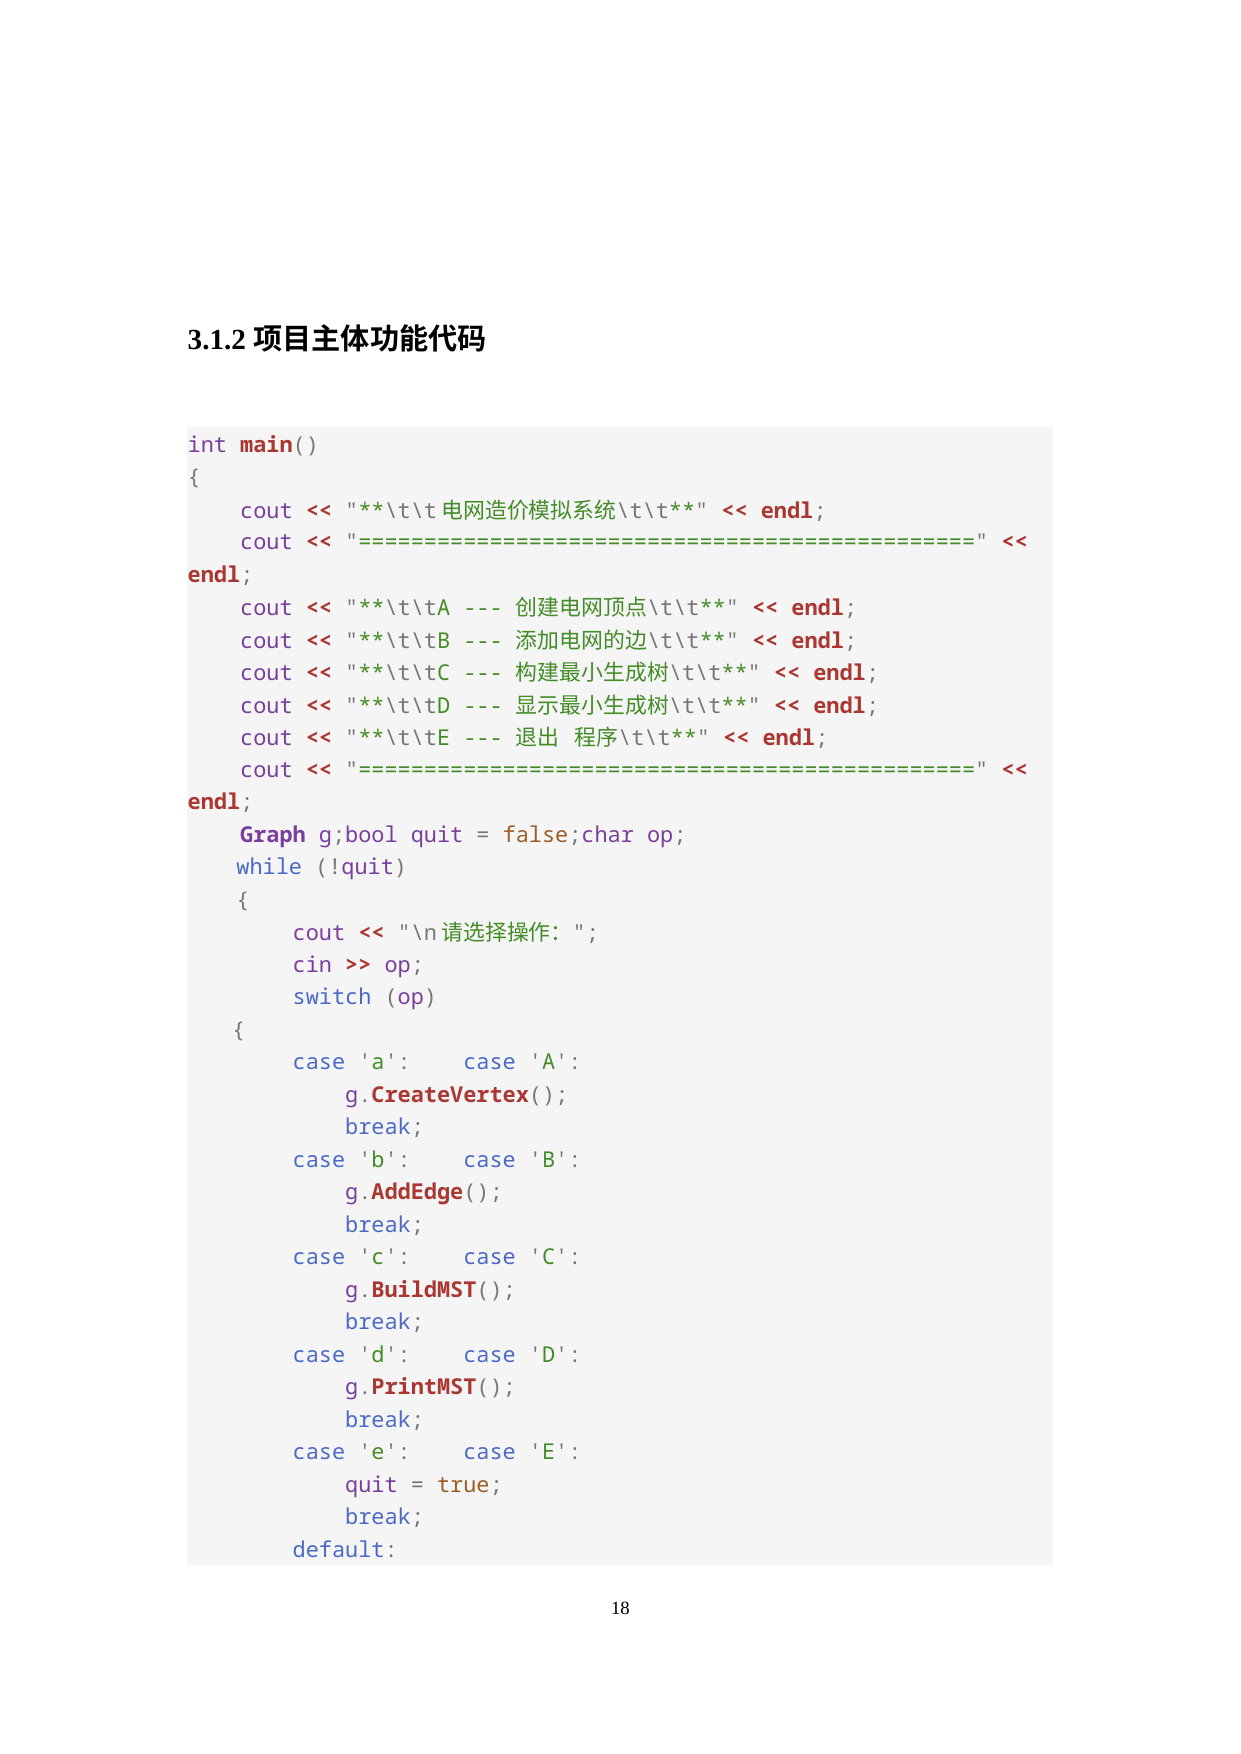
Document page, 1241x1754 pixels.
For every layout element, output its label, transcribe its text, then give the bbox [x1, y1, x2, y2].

text case 'e': case 'E': [187, 1435, 1053, 1467]
text int main() [187, 427, 1053, 460]
text g.AddEdge(); [187, 1175, 1053, 1207]
text while (!quit) [187, 850, 1053, 882]
subtitle 3.1.2 项目主体功能代码 [187, 304, 1053, 369]
text cout << "===============================================" << endl; [187, 525, 1053, 590]
text cout << "**\t\tC --- 构建最小生成树\t\t**" << endl; [187, 655, 1053, 687]
text cout << "===============================================" << endl; [187, 752, 1053, 817]
text cin >> op; [187, 947, 1053, 980]
text { [187, 1012, 1053, 1045]
text case 'b': case 'B': [187, 1142, 1053, 1175]
text break; [187, 1305, 1053, 1337]
text default: [187, 1532, 1053, 1565]
text break; [187, 1500, 1053, 1532]
text cout << "**\t\tE --- 退出 程序\t\t**" << endl; [187, 720, 1053, 752]
text g.BuildMST(); [187, 1272, 1053, 1305]
text case 'd': case 'D': [187, 1337, 1053, 1370]
text Graph g;bool quit = false;char op; [187, 817, 1053, 850]
text break; [187, 1402, 1053, 1435]
text cout << "**\t\tB --- 添加电网的边\t\t**" << endl; [187, 622, 1053, 655]
text break; [187, 1207, 1053, 1240]
text cout << "**\t\tA --- 创建电网顶点\t\t**" << endl; [187, 590, 1053, 622]
text case 'c': case 'C': [187, 1240, 1053, 1272]
text break; [187, 1110, 1053, 1142]
text { [187, 460, 1053, 492]
text case 'a': case 'A': [187, 1045, 1053, 1077]
text g.PrintMST(); [187, 1370, 1053, 1402]
text cout << "\n请选择操作："; [187, 915, 1053, 947]
text g.CreateVertex(); [187, 1077, 1053, 1110]
text quit = true; [187, 1467, 1053, 1500]
text switch (op) [187, 980, 1053, 1012]
text { [187, 882, 1053, 915]
text cout << "**\t\tD --- 显示最小生成树\t\t**" << endl; [187, 687, 1053, 720]
text cout << "**\t\t电网造价模拟系统\t\t**" << endl; [187, 492, 1053, 525]
